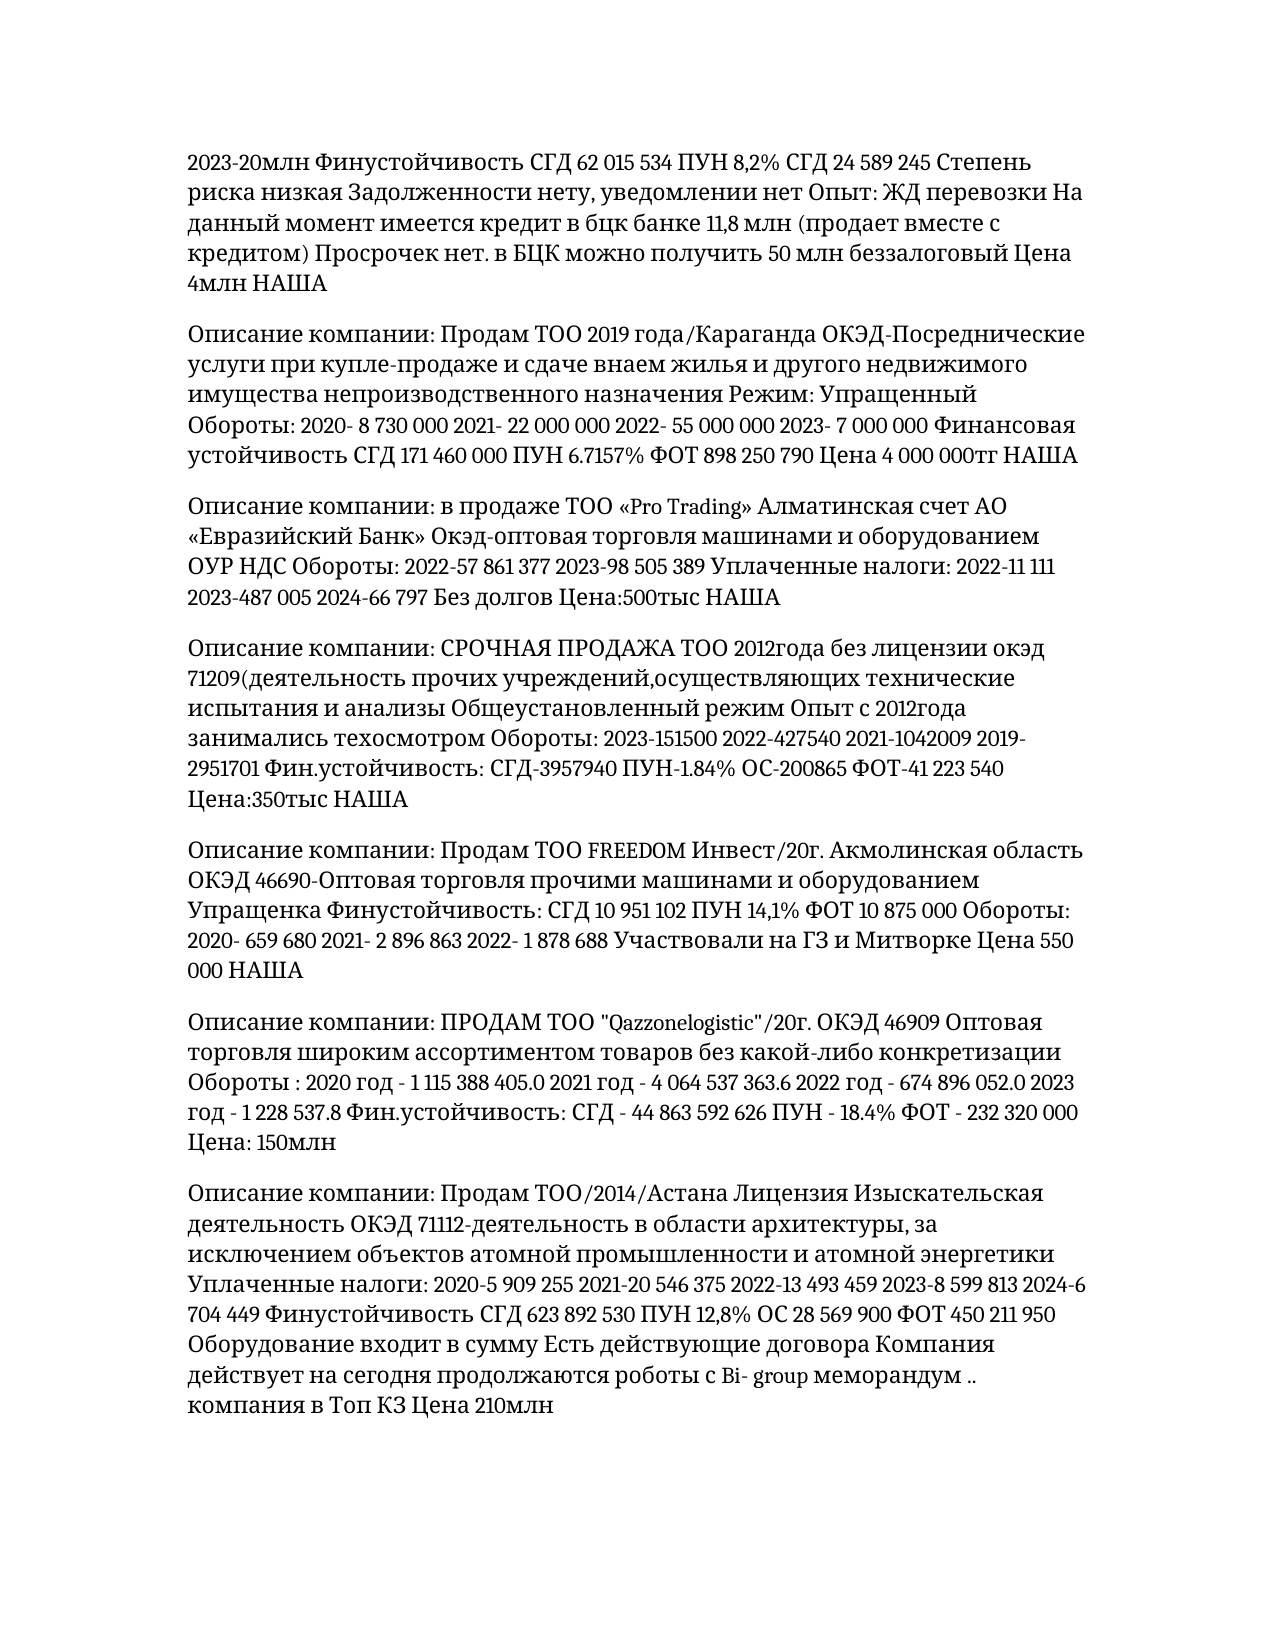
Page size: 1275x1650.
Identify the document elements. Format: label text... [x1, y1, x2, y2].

text Описание компании: в продаже ТОО «Pro Trading» Алматинская счет АО «Евразийский Банк» Окэд-оптовая торговля машинами и оборудованием ОУР НДС Обороты: 2022-57 861 377 2023-98 505 389 Уплаченные налоги: 2022-11 111 2023-487 005 2024-66 797 Без долгов Цена:500тыс НАША [187, 494, 1087, 611]
text Описание компании: Продам ТОО FREEDOM Инвест/20г. Акмолинская область ОКЭД 46690-Оптовая торговля прочими машинами и оборудованием Упращенка Финустойчивость: СГД 10 951 102 ПУН 14,1% ФОТ 10 875 000 Обороты: 2020- 659 680 2021- 2 896 863 2022- 1 878 688 Участвовали на ГЗ и Митворке Цена 550 000 НАША [187, 837, 1087, 985]
text Описание компании: Продам ТОО/2014/Астана Лицензия Изыскательская деятельность ОКЭД 71112-деятельность в области архитектуры, за исключением объектов атомной промышленности и атомной энергетики Уплаченные налоги: 2020-5 909 255 2021-20 546 375 2022-13 493 459 2023-8 599 813 2024-6 704 449 Финустойчивость СГД 623 892 530 ПУН 12,8% ОС 28 569 900 ФОТ 450 211 950 Оборудование входит в сумму Есть действующие договора Компания действует на сегодня продолжаются роботы с Bi- group меморандум .. компания в Топ КЗ Цена 210млн [187, 1181, 1087, 1419]
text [187, 150, 1087, 297]
text Описание компании: СРОЧНАЯ ПРОДАЖА ТОО 2012года без лицензии окэд 71209(деятельность прочих учреждений,осуществляющих технические испытания и анализы Общеустановленный режим Опыт с 2012года занимались техосмотром Обороты: 2023-151500 2022-427540 2021-1042009 2019-2951701 Фин.устойчивость: СГД-3957940 ПУН-1.84% ОС-200865 ФОТ-41 223 540 Цена:350тыс НАША [187, 635, 1087, 813]
text Описание компании: Продам ТОО 2019 года/Караганда ОКЭД-Посреднические услуги при купле-продаже и сдаче внаем жилья и другого недвижимого имущества непроизводственного назначения Режим: Упращенный Обороты: 2020- 8 730 000 2021- 22 000 000 2022- 55 000 000 2023- 7 000 000 Финансовая устойчивость СГД 171 460 000 ПУН 6.7157% ФОТ 898 250 790 Цена 4 000 000тг НАША [187, 322, 1087, 469]
text Описание компании: ПРОДАМ ТОО "Qazzonelogistic"/20г. ОКЭД 46909 Оптовая торговля широким ассортиментом товаров без какой-либо конкретизации Обороты : 2020 год - 1 115 388 405.0 2021 год - 4 064 537 363.6 2022 год - 674 896 052.0 2023 год - 1 228 537.8 Фин.устойчивость: СГД - 44 863 592 626 ПУН - 18.4% ФОТ - 232 320 000 Цена: 150млн [187, 1009, 1087, 1157]
